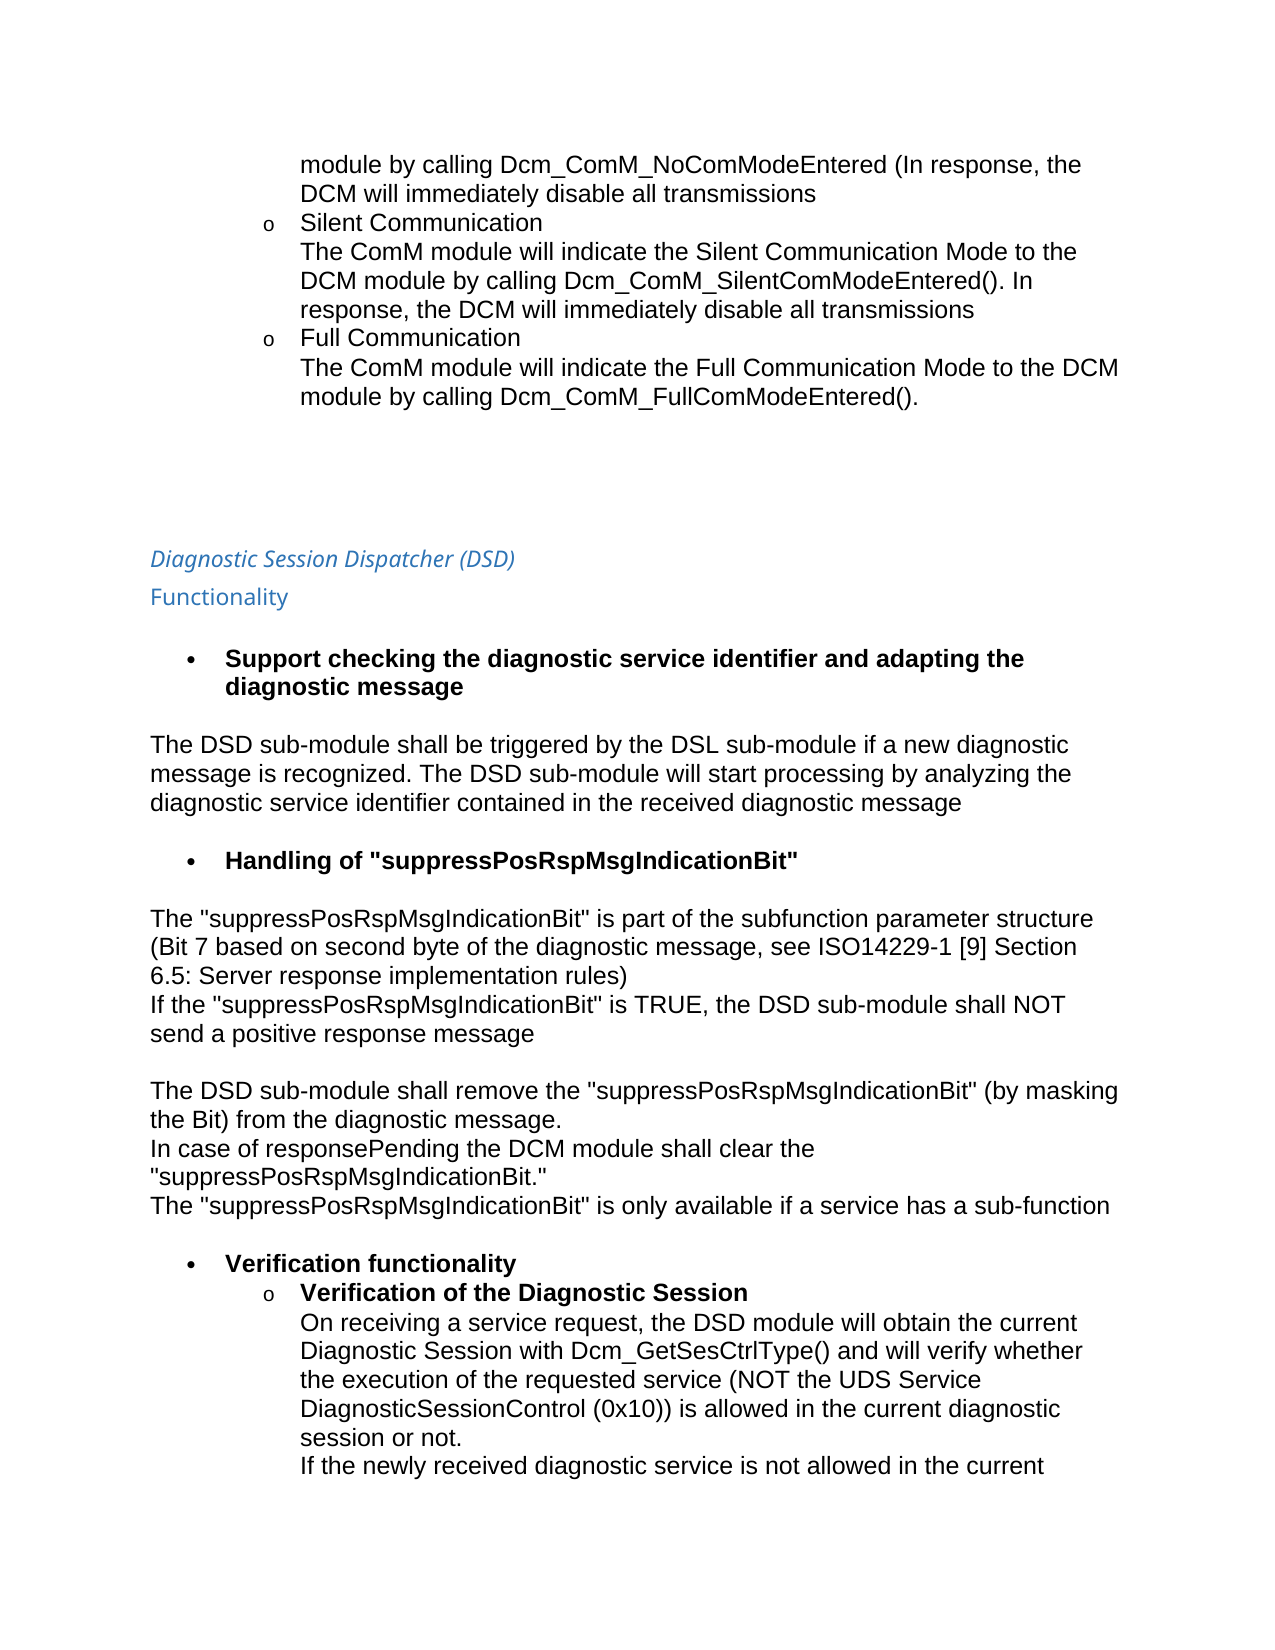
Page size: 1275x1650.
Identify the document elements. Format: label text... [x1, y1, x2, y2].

text The "suppressPosRspMsgIndicationBit" is part of the subfunction parameter structure (Bit 7 based on second byte of the diagnostic message, see ISO14229-1 [9] Section 6.5: Server response implementation rules) If the "suppressPosRspMsgIndicationBit" is TRUE, the DSD sub-module shall NOT send a positive response message The DSD sub-module shall remove the "suppressPosRspMsgIndicationBit" (by masking the Bit) from the diagnostic message. In case of responsePending the DCM module shall clear the "suppressPosRspMsgIndicationBit." The "suppressPosRspMsgIndicationBit" is only available if a service has a sub-function [150, 904, 1125, 1220]
list Full Communication The ComM module will indicate the Full Communication Mode to the DCM module by calling Dcm_ComM_FullComModeEntered(). [262, 323, 1125, 411]
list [262, 150, 1125, 207]
subtitle Functionality [150, 581, 1125, 612]
list Handling of "suppressPosRspMsgIndicationBit" [187, 846, 1125, 874]
subtitle Diagnostic Session Dispatcher (DSD) [150, 543, 1125, 574]
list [262, 1278, 1125, 1480]
list Silent Communication The ComM module will indicate the Silent Communication Mode to the DCM module by calling Dcm_ComM_SilentComModeEntered(). In response, the DCM will immediately disable all transmissions [262, 207, 1125, 323]
text The DSD sub-module shall be triggered by the DSL sub-module if a new diagnostic message is recognized. The DSD sub-module will start processing by analyzing the diagnostic service identifier contained in the received diagnostic message [150, 730, 1125, 817]
list Verification functionality [187, 1249, 1125, 1278]
list Support checking the diagnostic service identifier and adapting the diagnostic message [187, 644, 1125, 701]
